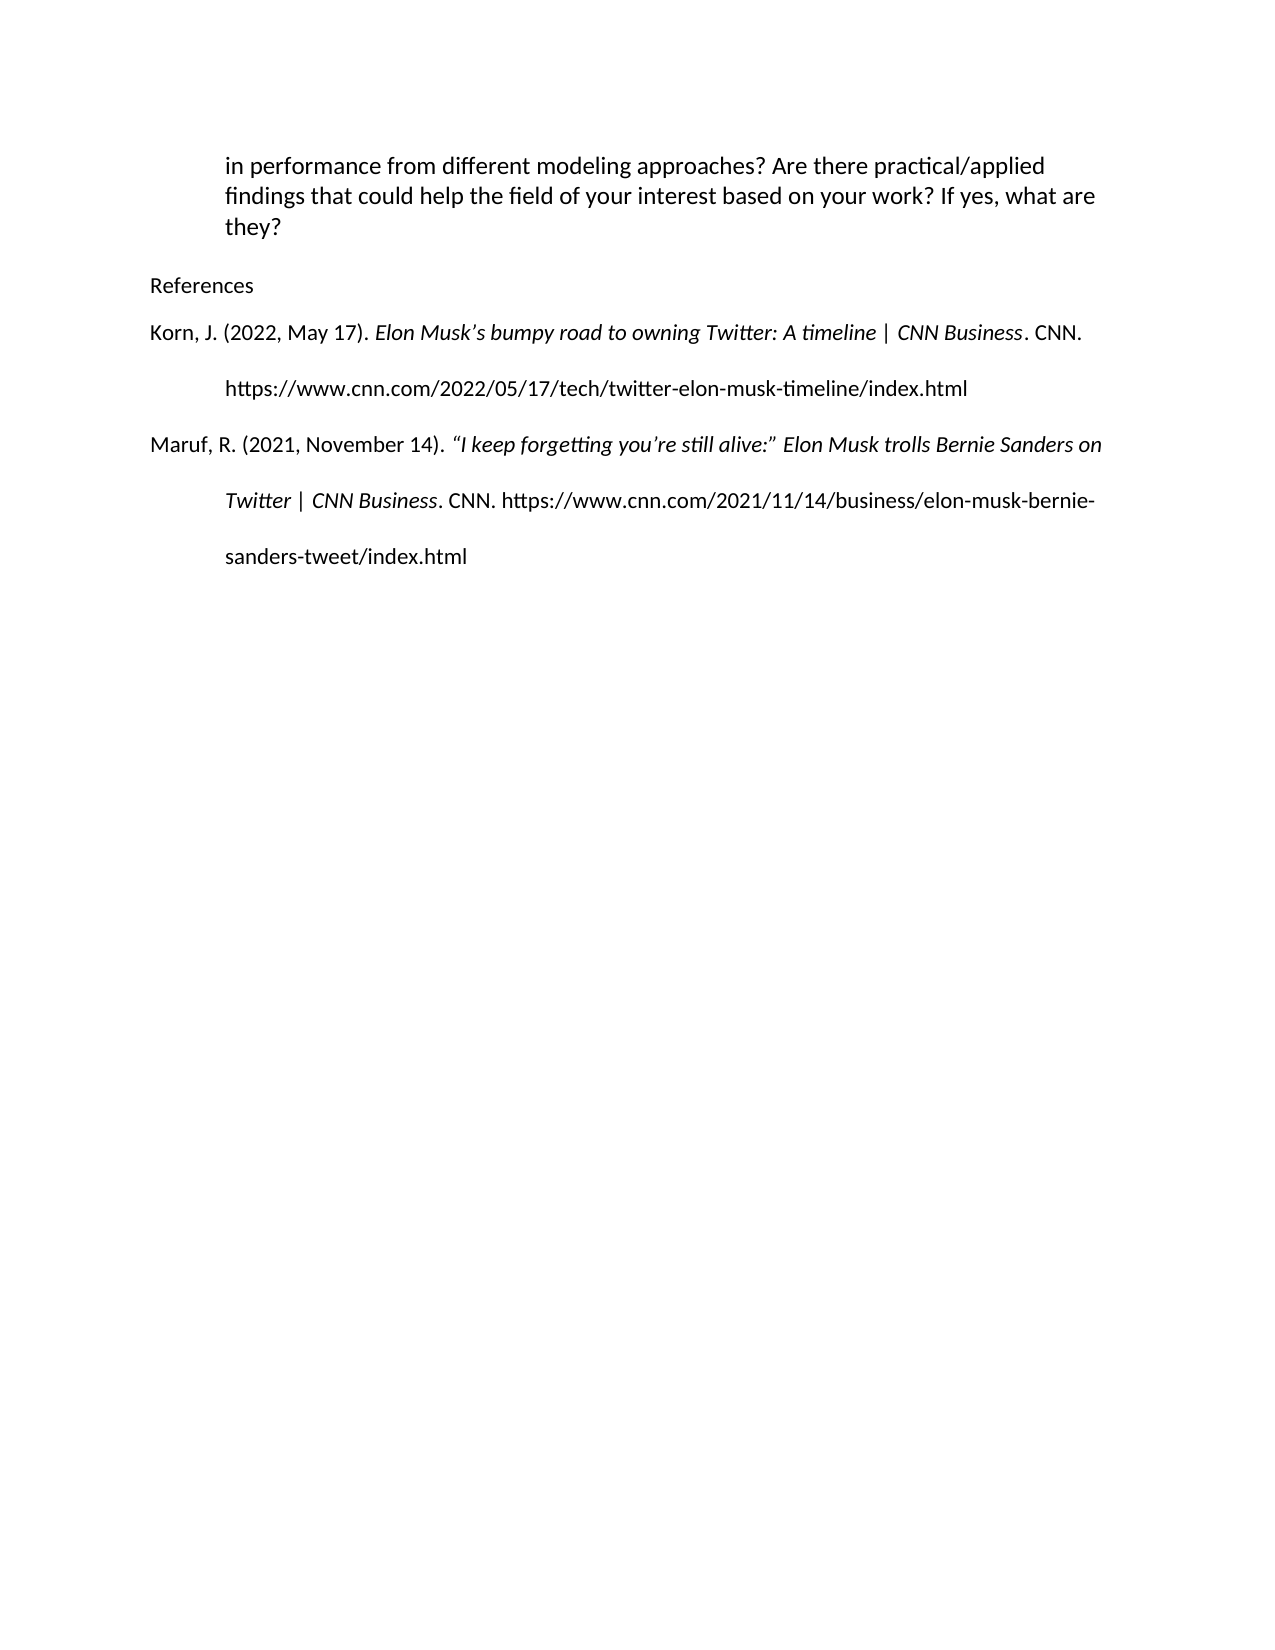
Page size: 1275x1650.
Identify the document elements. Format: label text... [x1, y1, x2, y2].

text Maruf, R. (2021, November 14). “I keep forgetting you’re still alive:” Elon Musk trolls Bernie Sanders on Twitter | CNN Business. CNN. https://www.cnn.com/2021/11/14/business/elon-musk-bernie-sanders-tweet/index.html [150, 430, 1125, 570]
text References [150, 271, 1125, 299]
text Korn, J. (2022, May 17). Elon Musk’s bumpy road to owning Twitter: A timeline | CNN Business. CNN. https://www.cnn.com/2022/05/17/tech/twitter-elon-musk-timeline/index.html [150, 318, 1125, 402]
